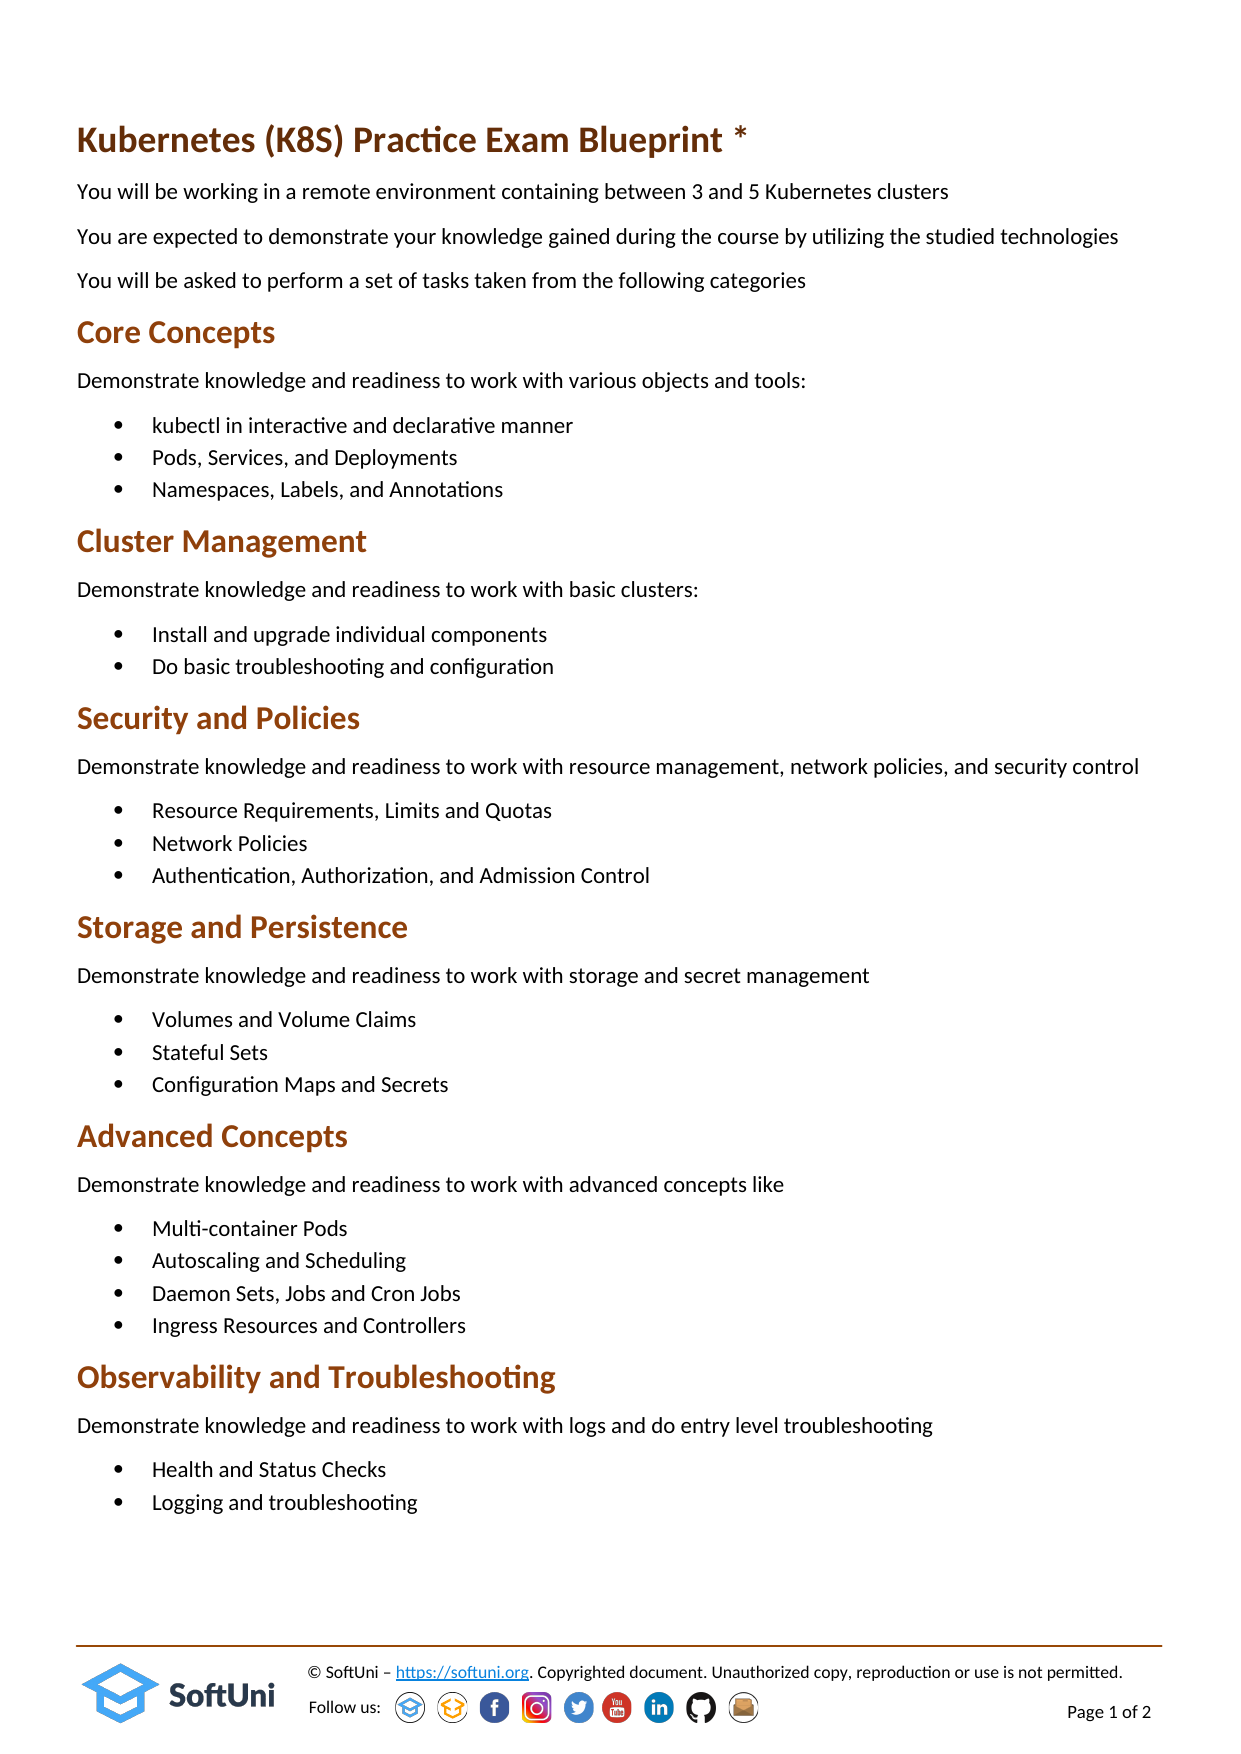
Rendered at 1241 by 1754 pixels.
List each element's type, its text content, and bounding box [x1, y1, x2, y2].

subtitle Storage and Persistence [77, 906, 1163, 946]
list Namespaces, Labels, and Annotations [114, 476, 1163, 503]
picture [665, 1692, 674, 1701]
picture [437, 1692, 468, 1723]
subtitle Core Concepts [77, 311, 1163, 352]
text Demonstrate knowledge and readiness to work with storage and secret management [77, 961, 1163, 989]
text Demonstrate knowledge and readiness to work with basic clusters: [77, 575, 1163, 603]
text You will be working in a remote environment containing between 3 and 5 Kubernetes clusters [77, 177, 1163, 205]
text You will be asked to perform a set of tasks taken from the following categories [77, 267, 1163, 295]
list Authentication, Authorization, and Admission Control [114, 861, 1163, 889]
subtitle Advanced Concepts [77, 1114, 1163, 1155]
list Volumes and Volume Claims [114, 1006, 1163, 1033]
text Demonstrate knowledge and readiness to work with advanced concepts like [77, 1170, 1163, 1198]
picture [602, 1692, 632, 1723]
subtitle Security and Policies [77, 697, 1163, 738]
text You are expected to demonstrate your knowledge gained during the course by utilizing the studied technologies [77, 222, 1163, 250]
picture [658, 1705, 667, 1714]
subtitle Observability and Troubleshooting [77, 1356, 1163, 1396]
text Demonstrate knowledge and readiness to work with resource management, network policies, and security control [77, 752, 1163, 780]
list Multi-container Pods [114, 1214, 1163, 1242]
list Health and Status Checks [114, 1455, 1163, 1483]
list Resource Requirements, Limits and Quotas [114, 797, 1163, 825]
picture [75, 1658, 281, 1729]
list Ingress Resources and Controllers [114, 1311, 1163, 1339]
subtitle Cluster Management [77, 520, 1163, 561]
picture [479, 1692, 510, 1723]
list Logging and troubleshooting [114, 1488, 1163, 1516]
text Demonstrate knowledge and readiness to work with various objects and tools: [77, 366, 1163, 394]
list Daemon Sets, Jobs and Cron Jobs [114, 1279, 1163, 1307]
picture [665, 1714, 674, 1723]
picture [522, 1692, 552, 1723]
list Install and upgrade individual components [114, 620, 1163, 648]
list Configuration Maps and Secrets [114, 1070, 1163, 1098]
picture [395, 1692, 425, 1723]
picture [644, 1692, 653, 1701]
list Autoscaling and Scheduling [114, 1247, 1163, 1274]
list Pods, Services, and Deployments [114, 443, 1163, 471]
list Stateful Sets [114, 1038, 1163, 1066]
list Network Policies [114, 829, 1163, 857]
picture [644, 1714, 653, 1723]
picture [564, 1692, 594, 1723]
picture [686, 1692, 716, 1723]
picture [728, 1692, 759, 1723]
list kubectl in interactive and declarative manner [114, 411, 1163, 439]
subtitle Kubernetes (K8S) Practice Exam Blueprint * [77, 116, 1163, 162]
list Do basic troubleshooting and configuration [114, 652, 1163, 680]
text Demonstrate knowledge and readiness to work with logs and do entry level troubleshooting [77, 1411, 1163, 1439]
